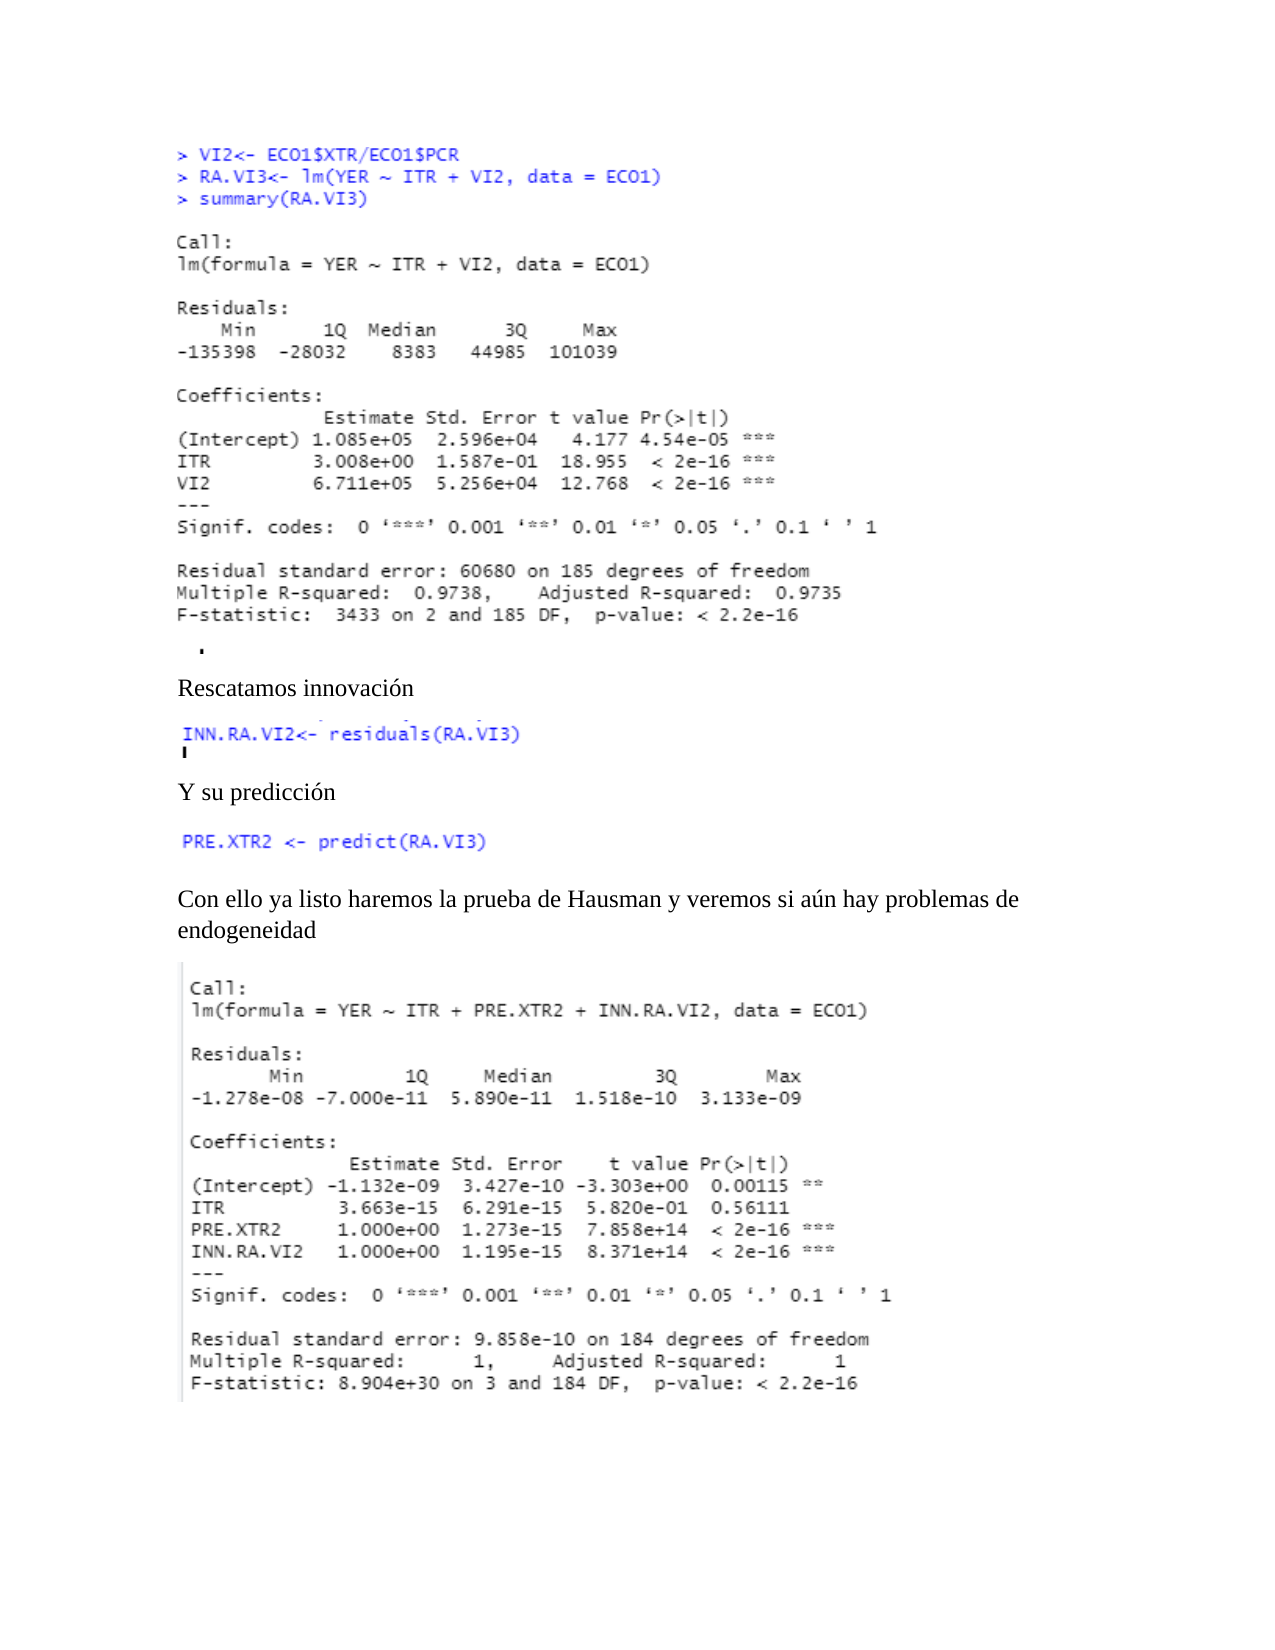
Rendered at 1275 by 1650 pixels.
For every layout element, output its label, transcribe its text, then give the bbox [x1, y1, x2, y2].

text Y su predicción [177, 777, 1098, 806]
text Con ello ya listo haremos la prueba de Hausman y veremos si aún hay problemas de endogeneidad [177, 884, 1098, 944]
picture [177, 824, 514, 866]
picture [177, 720, 539, 758]
picture [177, 962, 964, 1402]
picture [177, 147, 926, 654]
text Rescatamos innovación [177, 673, 1098, 702]
